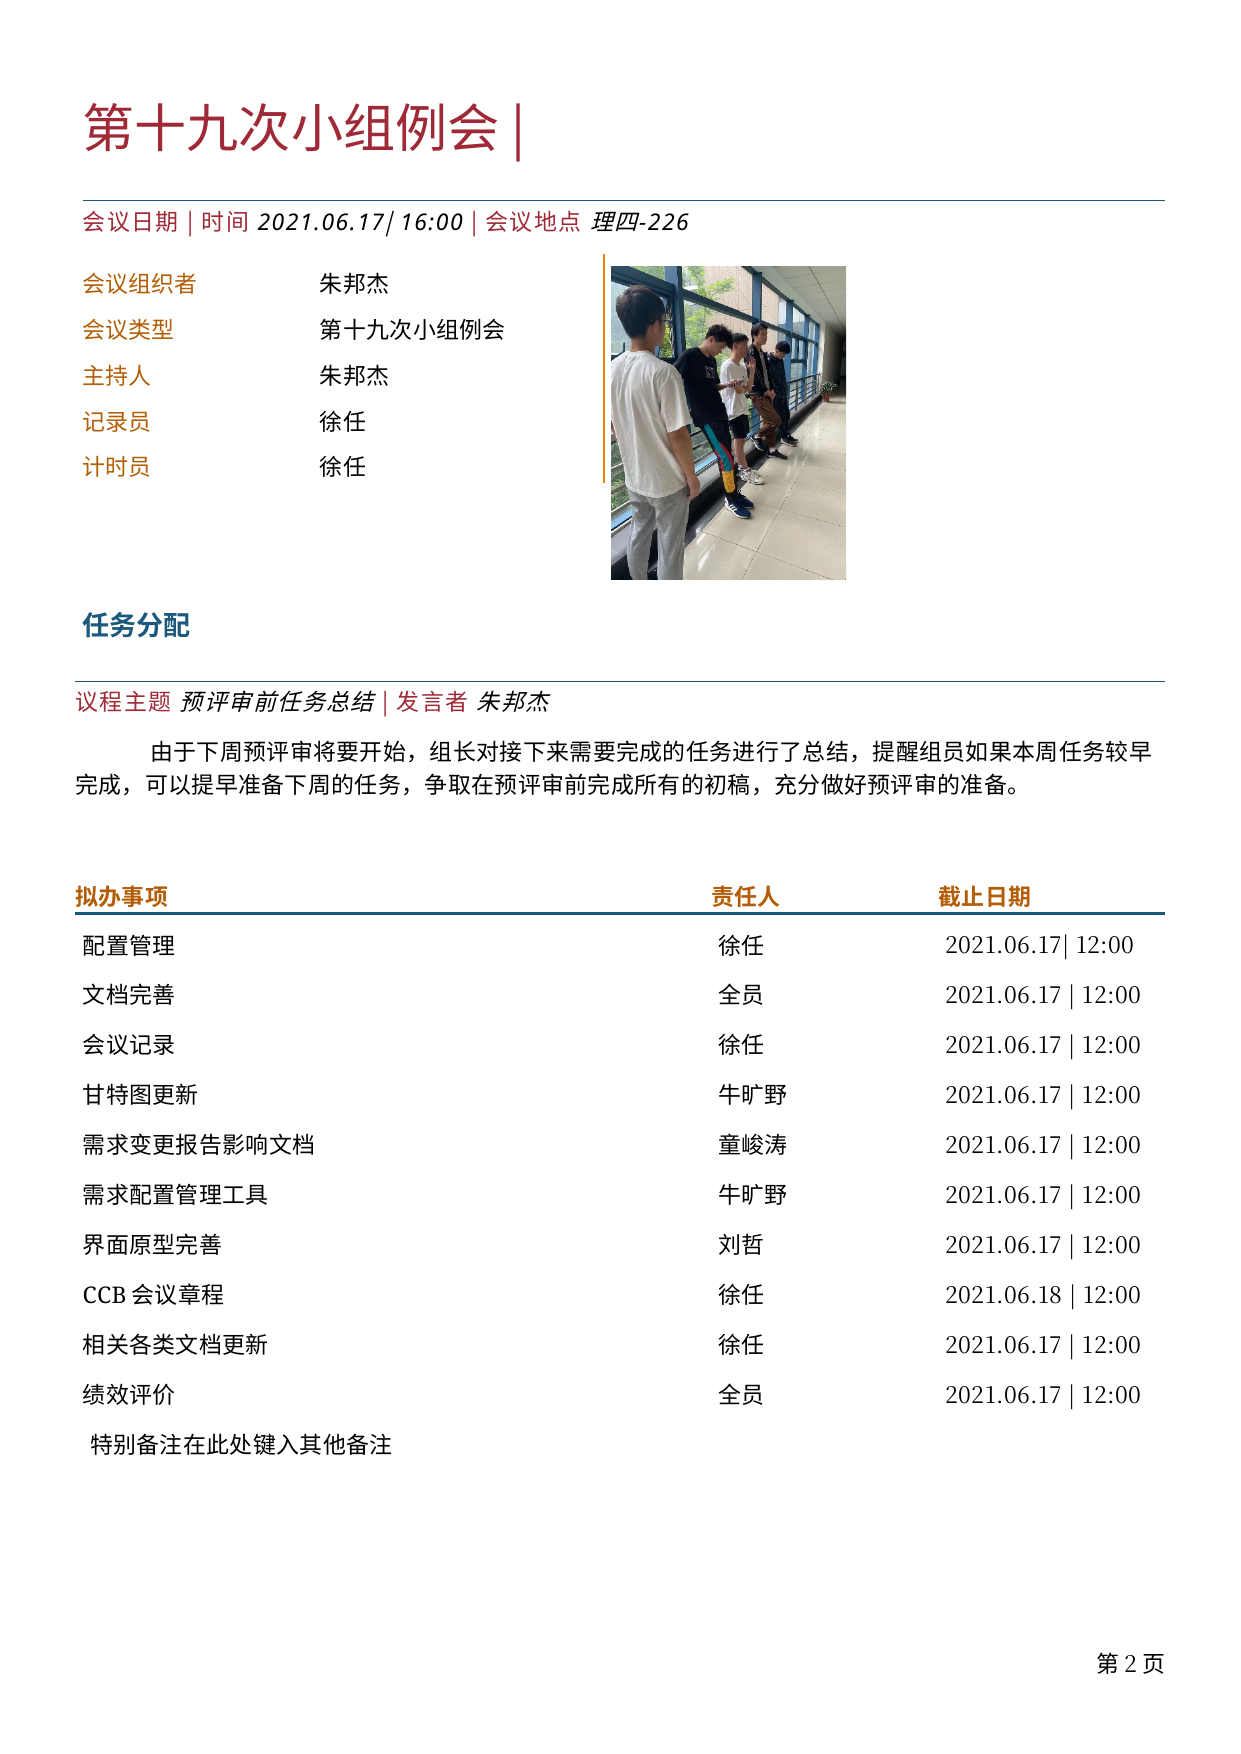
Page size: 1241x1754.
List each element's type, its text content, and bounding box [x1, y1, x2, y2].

table_cell 2021.06.18 | 12:00 [938, 1264, 1165, 1314]
table_cell 2021.06.17| 12:00 [938, 915, 1165, 965]
table_header [604, 254, 1132, 579]
table_cell 绩效评价 [75, 1364, 711, 1414]
table_cell 配置管理 [75, 915, 711, 965]
table_cell 2021.06.17 | 12:00 [938, 1015, 1165, 1065]
table_cell CCB会议章程 [75, 1264, 711, 1314]
table_cell 需求配置管理工具 [75, 1165, 711, 1214]
table_cell 徐任 [711, 1015, 938, 1065]
table_cell 徐任 [711, 1314, 938, 1364]
table_cell 相关各类文档更新 [75, 1314, 711, 1364]
picture [611, 266, 847, 580]
table_cell 2021.06.17 | 12:00 [938, 1165, 1165, 1214]
table_cell 甘特图更新 [75, 1065, 711, 1114]
table_cell 2021.06.17 | 12:00 [938, 1314, 1165, 1364]
table_cell 界面原型完善 [75, 1214, 711, 1264]
subtitle 任务分配 [82, 604, 1165, 644]
table_cell 全员 [711, 1364, 938, 1414]
title 第十九次小组例会 [82, 87, 1165, 163]
table_cell 文档完善 [75, 965, 711, 1015]
table_cell 2021.06.17 | 12:00 [938, 1214, 1165, 1264]
table_header [75, 849, 711, 912]
table_cell 2021.06.17 | 12:00 [938, 965, 1165, 1015]
table_cell 需求变更报告影响文档 [75, 1115, 711, 1164]
table_cell 2021.06.17 | 12:00 [938, 1364, 1165, 1414]
table_cell 牛旷野 [711, 1065, 938, 1114]
table_cell 会议记录 [75, 1015, 711, 1065]
table_header [75, 254, 604, 579]
table_cell 徐任 [711, 915, 938, 965]
subtitle 预评审前任务总结 | 朱邦杰 [75, 682, 1165, 717]
table_cell 刘哲 [711, 1214, 938, 1264]
table_cell 全员 [711, 965, 938, 1015]
table_cell 徐任 [711, 1264, 938, 1314]
table_cell 2021.06.17 | 12:00 [938, 1065, 1165, 1114]
table_cell 2021.06.17 | 12:00 [938, 1115, 1165, 1164]
subtitle 2021.06.17| 16:00 | [82, 201, 1165, 237]
table_cell 童峻涛 [711, 1115, 938, 1164]
table_cell 牛旷野 [711, 1165, 938, 1214]
text 由于下周预评审将要开始，组长对接下来需要完成的任务进行了总结，提醒组员如果本周任务较早完成，可以提早准备下周的任务，争取在预评审前完成所有的初稿，充分做好预评审的准备。 [75, 734, 1165, 801]
